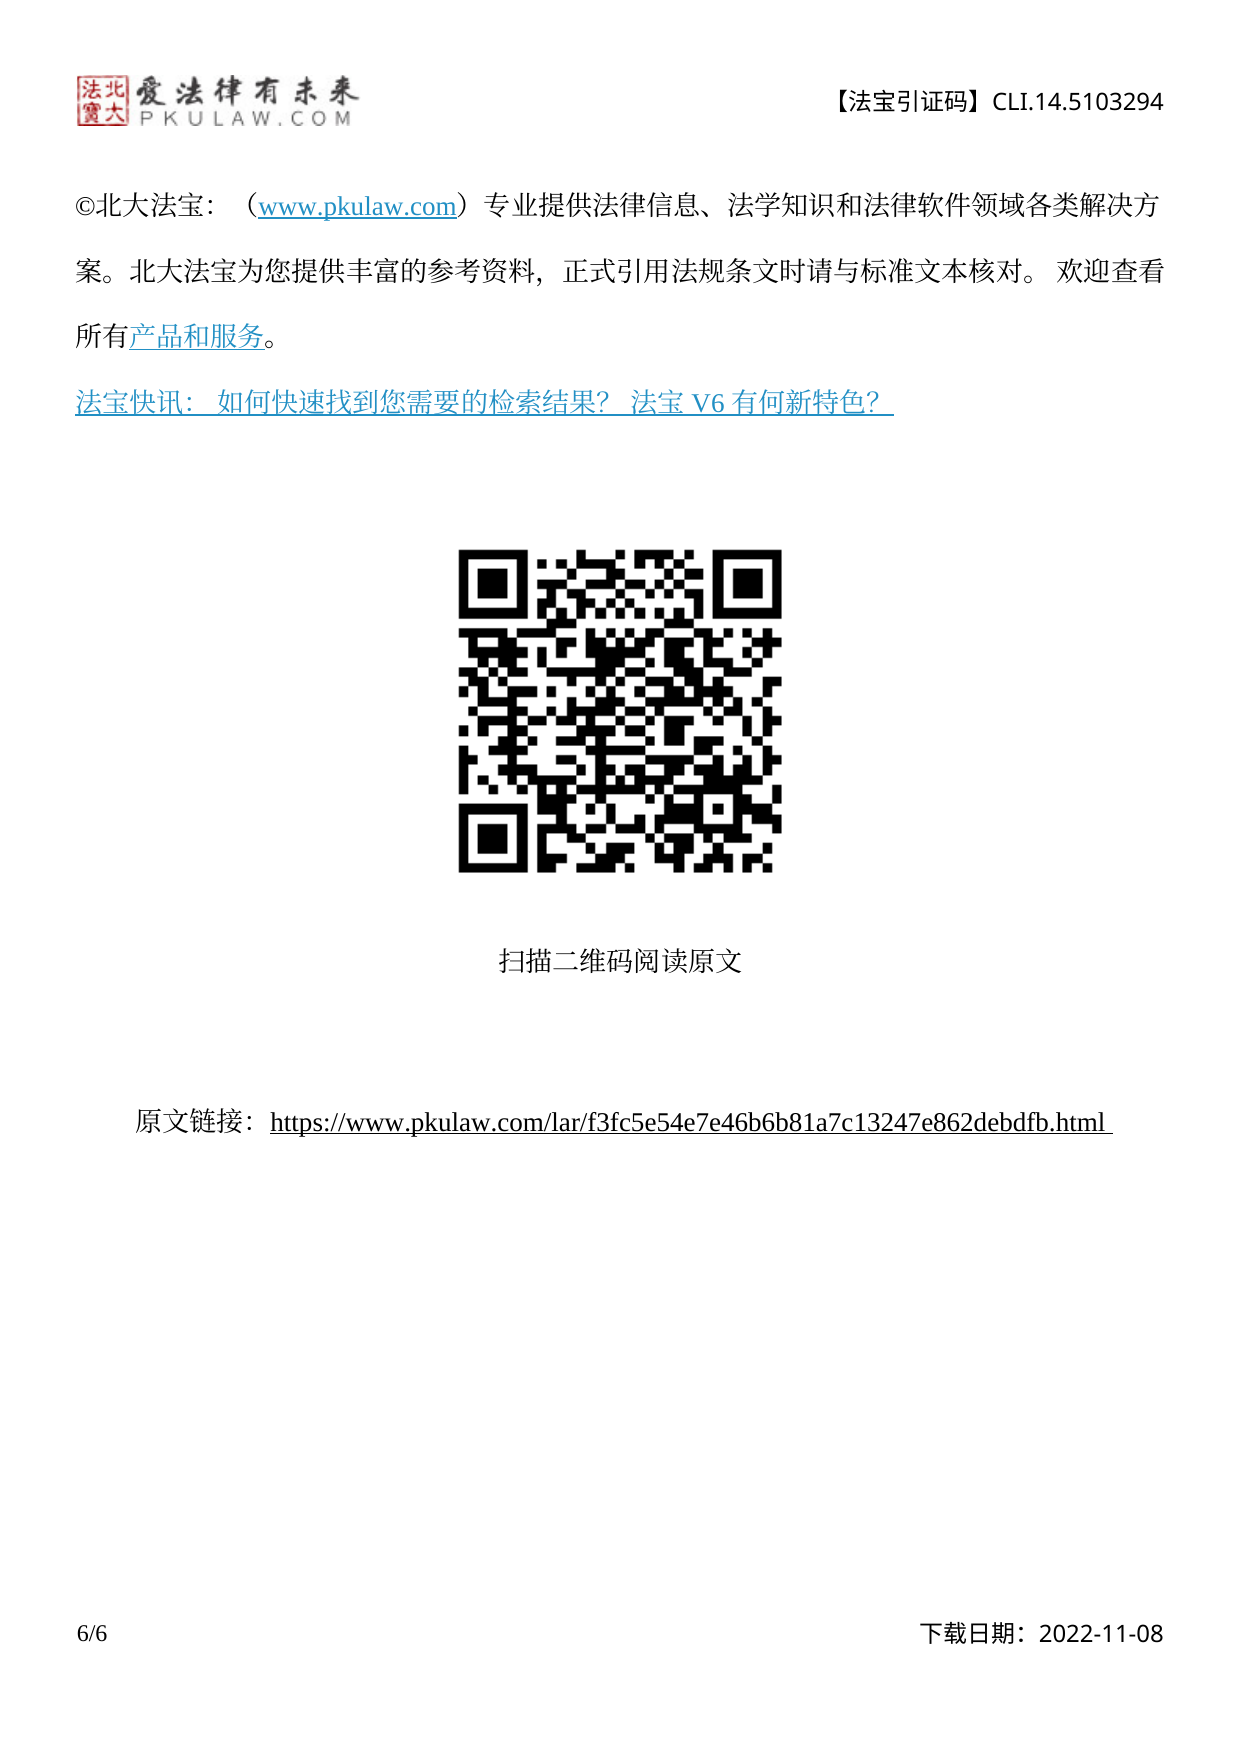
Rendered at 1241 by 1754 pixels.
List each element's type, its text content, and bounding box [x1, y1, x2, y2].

text ©北大法宝：（www.pkulaw.com）专业提供法律信息、法学知识和法律软件领域各类解决方案。北大法宝为您提供丰富的参考资料，正式引用法规条文时请与标准文本核对。 欢迎查看所有产品和服务。 法宝快讯： 如何快速找到您需要的检索结果？ 法宝 V6 有何新特色？ [75, 156, 1165, 418]
text 原文链接：https://www.pkulaw.com/lar/f3fc5e54e7e46b6b81a7c13247e862debdfb.html [75, 1071, 1165, 1137]
picture [76, 75, 361, 126]
picture [420, 511, 821, 912]
text 扫描二维码阅读原文 [169, 912, 1071, 978]
